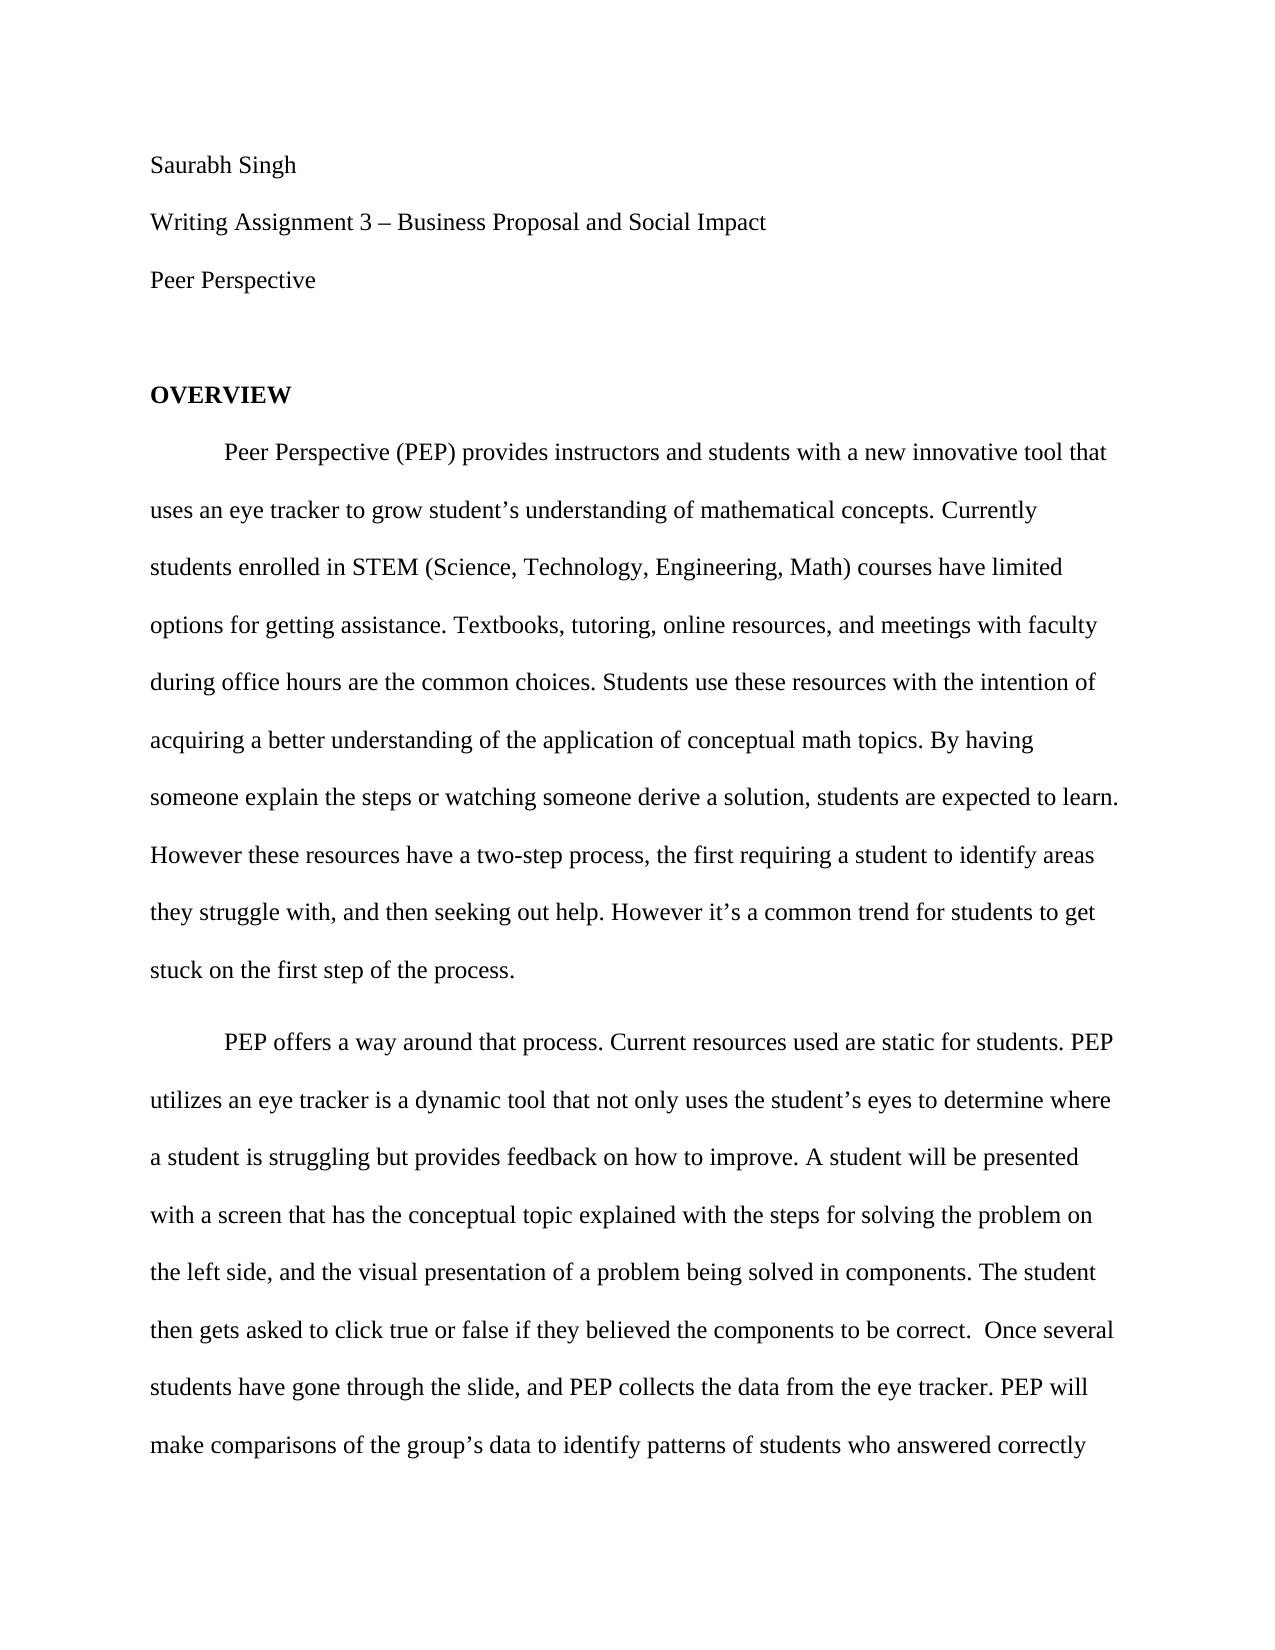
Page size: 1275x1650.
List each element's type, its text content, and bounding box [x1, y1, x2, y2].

text Writing Assignment 3 – Business Proposal and Social Impact [150, 207, 1125, 236]
text Peer Perspective [150, 265, 1125, 294]
text Saurabh Singh [150, 150, 1125, 179]
text OVERVIEW [150, 380, 1125, 409]
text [150, 1027, 1125, 1459]
text Peer Perspective (PEP) provides instructors and students with a new innovative tool that uses an eye tracker to grow student’s understanding of mathematical concepts. Currently students enrolled in STEM (Science, Technology, Engineering, Math) courses have limited options for getting assistance. Textbooks, tutoring, online resources, and meetings with faculty during office hours are the common choices. Students use these resources with the intention of acquiring a better understanding of the application of conceptual math topics. By having someone explain the steps or watching someone derive a solution, students are expected to learn. However these resources have a two-step process, the first requiring a student to identify areas they struggle with, and then seeking out help. However it’s a common trend for students to get stuck on the first step of the process. [150, 437, 1125, 984]
